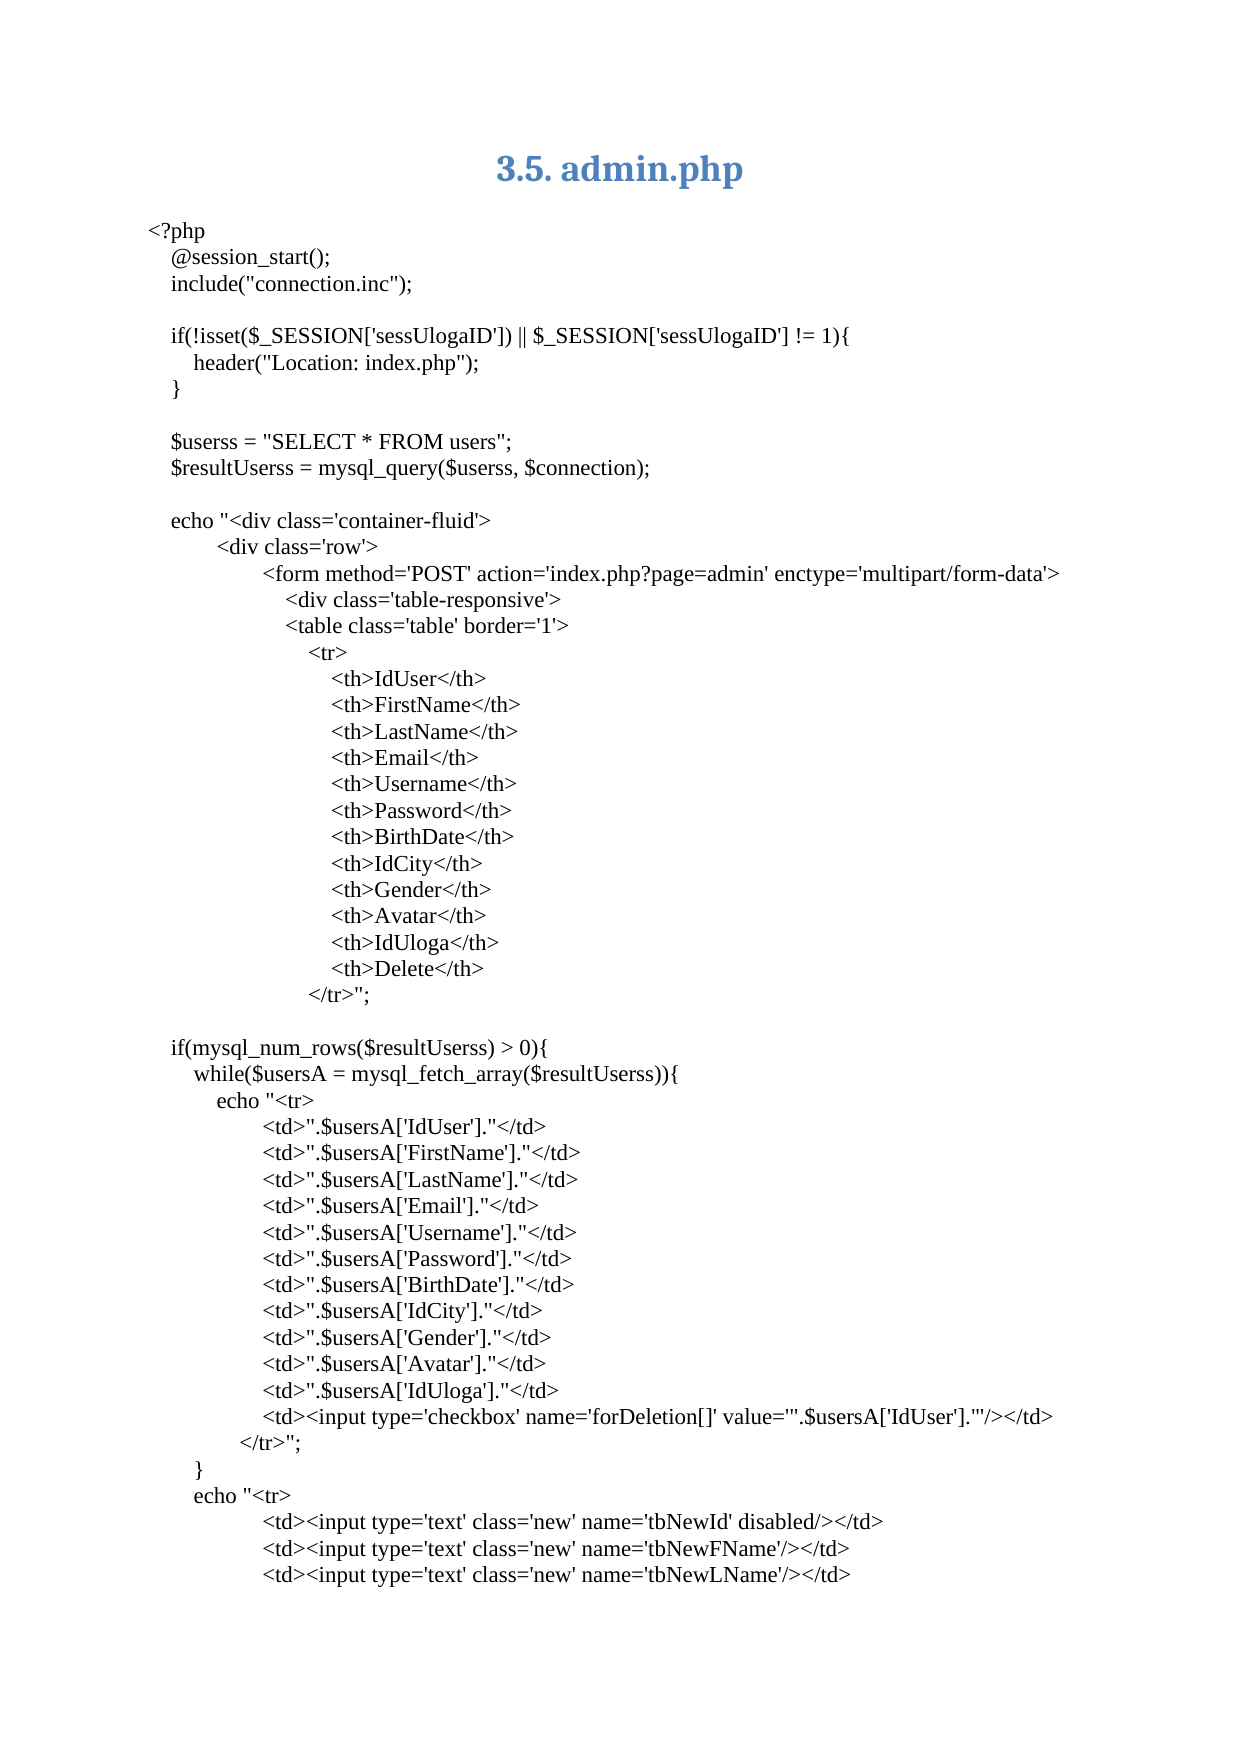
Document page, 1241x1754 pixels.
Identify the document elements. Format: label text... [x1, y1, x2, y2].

text header("Location: index.php"); [148, 349, 1093, 375]
text <td>".$usersA['IdCity']."</td> [148, 1298, 1093, 1324]
text <th>IdCity</th> [148, 849, 1093, 876]
text <td>".$usersA['Username']."</td> [148, 1218, 1093, 1245]
text <th>Username</th> [148, 771, 1093, 797]
text <td>".$usersA['Avatar']."</td> [148, 1350, 1093, 1377]
text <td>".$usersA['FirstName']."</td> [148, 1139, 1093, 1166]
text <td>".$usersA['IdUloga']."</td> [148, 1377, 1093, 1403]
text @session_start(); [148, 243, 1093, 270]
text } [148, 1456, 1093, 1482]
text </tr>"; [148, 981, 1093, 1008]
text <th>Delete</th> [148, 955, 1093, 981]
text <th>FirstName</th> [148, 691, 1093, 718]
text <td><input type='text' class='new' name='tbNewLName'/></td> [148, 1561, 1093, 1587]
text <th>Gender</th> [148, 876, 1093, 902]
text echo "<tr> [148, 1482, 1093, 1508]
text <tr> [148, 639, 1093, 665]
text <th>BirthDate</th> [148, 823, 1093, 849]
subtitle 3.5. admin.php [148, 148, 1093, 191]
text } [148, 375, 1093, 402]
text if(mysql_num_rows($resultUserss) > 0){ [148, 1034, 1093, 1060]
text while($usersA = mysql_fetch_array($resultUserss)){ [148, 1060, 1093, 1087]
text <td><input type='text' class='new' name='tbNewId' disabled/></td> [148, 1508, 1093, 1535]
text <table class='table' border='1'> [148, 612, 1093, 639]
text <?php [148, 217, 1093, 243]
text <td>".$usersA['LastName']."</td> [148, 1166, 1093, 1192]
text $resultUserss = mysql_query($userss, $connection); [148, 454, 1093, 481]
text <th>Avatar</th> [148, 902, 1093, 929]
text <th>IdUser</th> [148, 665, 1093, 691]
text include("connection.inc"); [148, 270, 1093, 296]
text <th>Password</th> [148, 797, 1093, 823]
text <th>LastName</th> [148, 718, 1093, 744]
text <td>".$usersA['IdUser']."</td> [148, 1113, 1093, 1139]
text <div class='table-responsive'> [148, 586, 1093, 612]
text echo "<div class='container-fluid'> [148, 507, 1093, 533]
text <th>Email</th> [148, 744, 1093, 771]
text $userss = "SELECT * FROM users"; [148, 428, 1093, 454]
text echo "<tr> [148, 1087, 1093, 1113]
text <td>".$usersA['Gender']."</td> [148, 1324, 1093, 1350]
text <div class='row'> [148, 533, 1093, 560]
text <td>".$usersA['Email']."</td> [148, 1192, 1093, 1218]
text <th>IdUloga</th> [148, 929, 1093, 955]
text <td>".$usersA['Password']."</td> [148, 1245, 1093, 1271]
text <td>".$usersA['BirthDate']."</td> [148, 1271, 1093, 1298]
text <form method='POST' action='index.php?page=admin' enctype='multipart/form-data'> [148, 560, 1093, 586]
text <td><input type='text' class='new' name='tbNewFName'/></td> [148, 1535, 1093, 1561]
text if(!isset($_SESSION['sessUlogaID']) || $_SESSION['sessUlogaID'] != 1){ [148, 322, 1093, 349]
text </tr>"; [148, 1429, 1093, 1456]
text <td><input type='checkbox' name='forDeletion[]' value='".$usersA['IdUser']."'/></td> [148, 1403, 1093, 1429]
